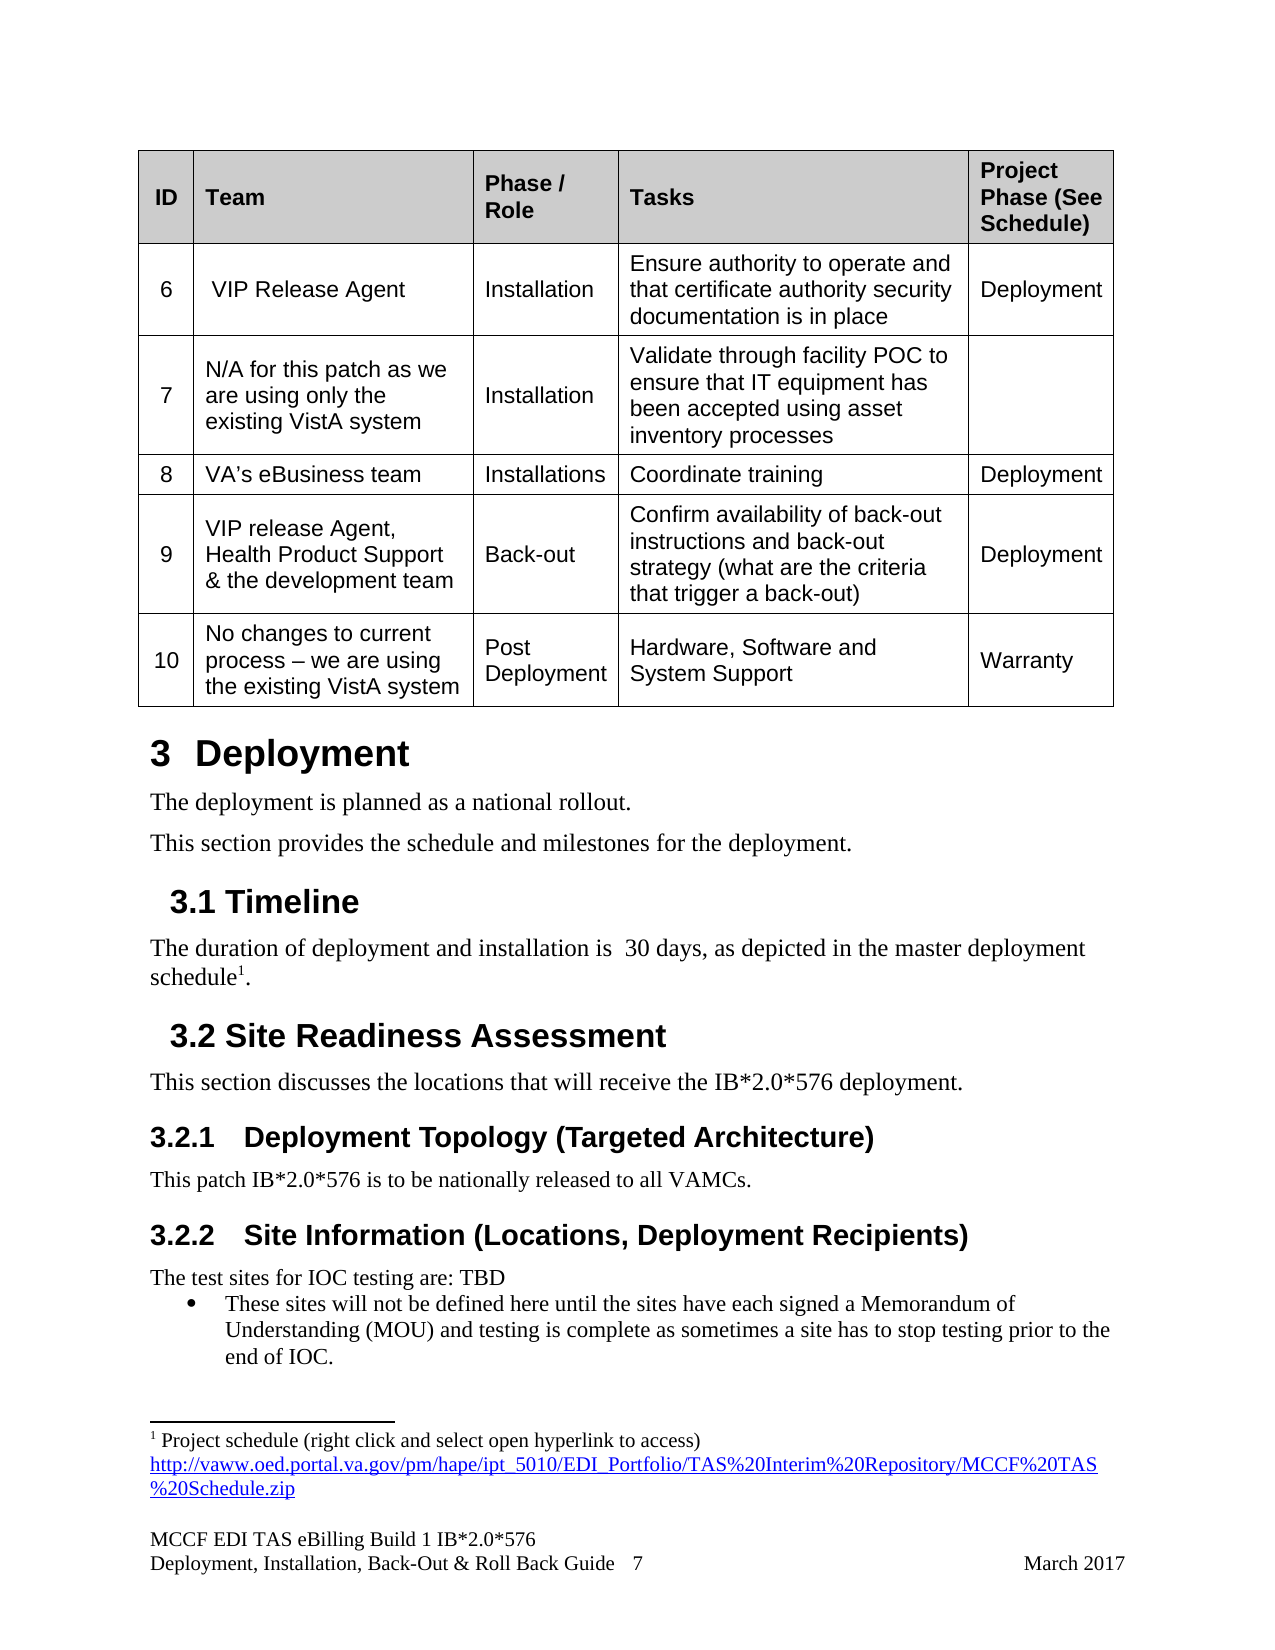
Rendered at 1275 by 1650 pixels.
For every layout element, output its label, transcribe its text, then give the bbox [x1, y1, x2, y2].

table_cell Ensure authority to operate and that certificate authority security documentation is in place [619, 244, 968, 335]
subtitle Deployment Topology (Targeted Architecture) [150, 1120, 1125, 1154]
table_header Phase / Role [474, 151, 618, 243]
table_cell Post Deployment [474, 614, 618, 706]
table_header Team [194, 151, 473, 243]
table_cell Coordinate training [619, 455, 968, 494]
subtitle Site Readiness Assessment [169, 1016, 1125, 1054]
table_cell [969, 336, 1113, 454]
table_cell Deployment [969, 495, 1113, 613]
table_cell Hardware, Software and System Support [619, 614, 968, 706]
table_cell Validate through facility POC to ensure that IT equipment has been accepted using asset inventory processes [619, 336, 968, 454]
table_cell Installations [474, 455, 618, 494]
table_cell 7 [139, 336, 193, 454]
text The deployment is planned as a national rollout. [150, 787, 1125, 816]
table_cell VIP release Agent, Health Product Support & the development team [194, 495, 473, 613]
subtitle Timeline [169, 882, 1125, 921]
table_cell Deployment [969, 244, 1113, 335]
text The duration of deployment and installation is 30 days, as depicted in the master deployment schedule. [150, 933, 1125, 991]
text This patch IB*2.0*576 is to be nationally released to all VAMCs. [150, 1166, 1125, 1193]
table_cell 10 [139, 614, 193, 706]
subtitle Site Information (Locations, Deployment Recipients) [150, 1218, 1125, 1251]
table_cell Confirm availability of back-out instructions and back-out strategy (what are the criteria that trigger a back-out) [619, 495, 968, 613]
table_cell 9 [139, 495, 193, 613]
table_cell Deployment [969, 455, 1113, 494]
table_header Tasks [619, 151, 968, 243]
subtitle Deployment [150, 732, 1125, 775]
table_cell Installation [474, 336, 618, 454]
table_cell 6 [139, 244, 193, 335]
table_header Project Phase (See Schedule) [969, 151, 1113, 243]
table_cell 8 [139, 455, 193, 494]
table_cell No changes to current process – we are using the existing VistA system [194, 614, 473, 706]
text The test sites for IOC testing are: TBD [150, 1264, 1125, 1290]
text This section discusses the locations that will receive the IB*2.0*576 deployment. [150, 1067, 1125, 1095]
table_cell VIP Release Agent [194, 244, 473, 335]
table_header ID [139, 151, 193, 243]
text This section provides the schedule and milestones for the deployment. [150, 828, 1125, 857]
table_cell VA’s eBusiness team [194, 455, 473, 494]
table_cell N/A for this patch as we are using only the existing VistA system [194, 336, 473, 454]
table_cell Back-out [474, 495, 618, 613]
list These sites will not be defined here until the sites have each signed a Memorandum of Understanding (MOU) and testing is complete as sometimes a site has to stop testing prior to the end of IOC. [187, 1290, 1125, 1369]
table_cell Warranty [969, 614, 1113, 706]
table_cell Installation [474, 244, 618, 335]
